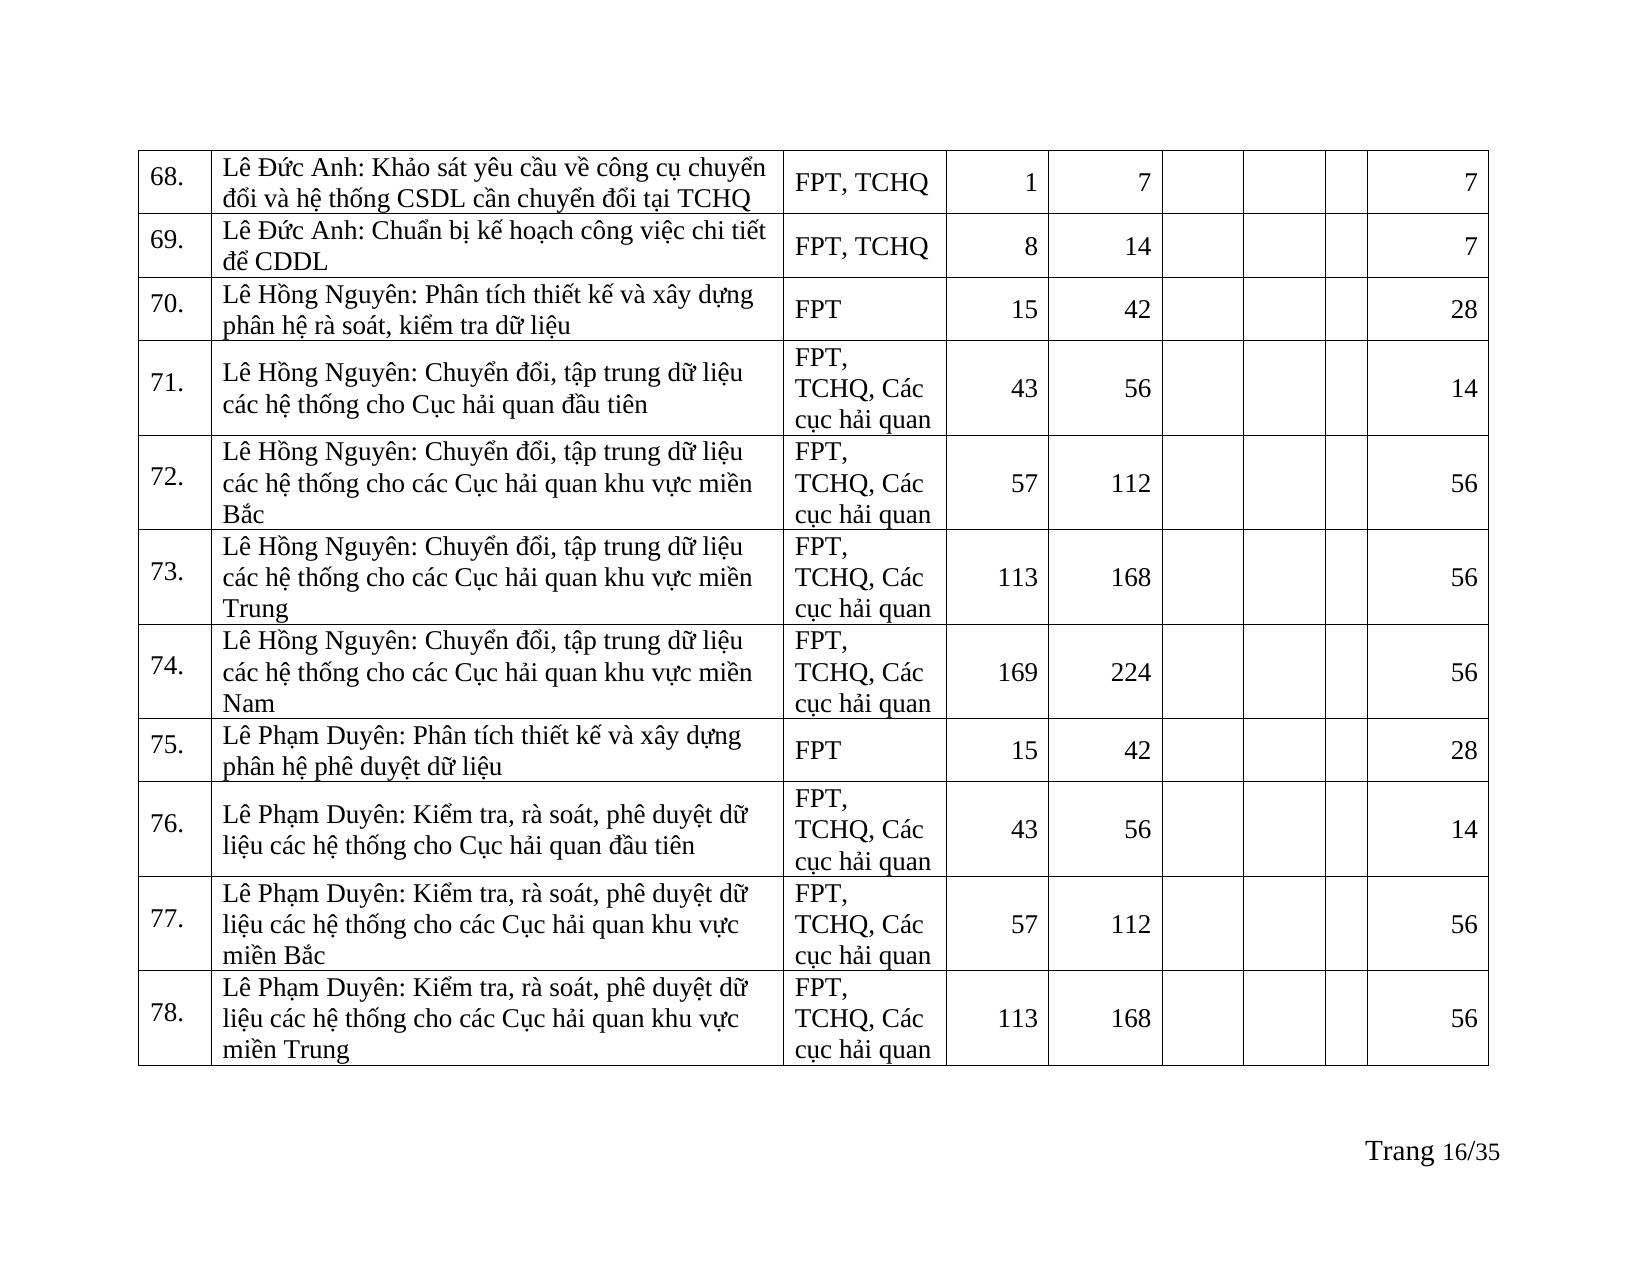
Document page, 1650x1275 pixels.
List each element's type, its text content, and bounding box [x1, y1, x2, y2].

table_cell 56 [1368, 877, 1488, 970]
table_cell 168 [1049, 530, 1162, 623]
table_cell 7 [1049, 151, 1162, 213]
table_cell FPT, TCHQ, Các cục hải quan [784, 436, 946, 529]
table_cell [1326, 782, 1367, 876]
table_cell 113 [947, 530, 1048, 623]
table_cell 57 [947, 877, 1048, 970]
table_cell 56 [1368, 530, 1488, 623]
table_cell Lê Hồng Nguyên: Chuyển đổi, tập trung dữ liệu các hệ thống cho Cục hải quan đầu tiên [212, 341, 783, 434]
table_cell [1163, 782, 1243, 876]
table_cell 43 [947, 341, 1048, 434]
table_cell [1244, 530, 1325, 623]
table_cell Lê Hồng Nguyên: Chuyển đổi, tập trung dữ liệu các hệ thống cho các Cục hải quan khu vực miền Nam [212, 625, 783, 718]
table_cell [1326, 278, 1367, 340]
table_cell [1163, 341, 1243, 434]
table_cell 57 [947, 436, 1048, 529]
table_cell [1326, 341, 1367, 434]
table_cell [1244, 341, 1325, 434]
table_cell [1244, 782, 1325, 876]
table_cell Lê Đức Anh: Khảo sát yêu cầu về công cụ chuyển đổi và hệ thống CSDL cần chuyển đổi tại TCHQ [212, 151, 783, 213]
table_cell [1163, 278, 1243, 340]
table_cell [139, 530, 211, 623]
table_cell 56 [1049, 341, 1162, 434]
table_cell 43 [947, 782, 1048, 876]
table_cell [1326, 214, 1367, 277]
table_cell Lê Phạm Duyên: Kiểm tra, rà soát, phê duyệt dữ liệu các hệ thống cho Cục hải quan đầu tiên [212, 782, 783, 876]
table_cell [1326, 719, 1367, 781]
table_cell [1163, 877, 1243, 970]
table_cell 168 [1049, 971, 1162, 1065]
table_cell [1163, 530, 1243, 623]
table_cell [1326, 877, 1367, 970]
table_cell 14 [1368, 341, 1488, 434]
table_cell 1 [947, 151, 1048, 213]
table_cell [1244, 214, 1325, 277]
table_cell Lê Hồng Nguyên: Chuyển đổi, tập trung dữ liệu các hệ thống cho các Cục hải quan khu vực miền Trung [212, 530, 783, 623]
table_cell Lê Phạm Duyên: Kiểm tra, rà soát, phê duyệt dữ liệu các hệ thống cho các Cục hải quan khu vực miền Bắc [212, 877, 783, 970]
table_cell [139, 214, 211, 277]
table_cell 28 [1368, 278, 1488, 340]
table_cell 112 [1049, 436, 1162, 529]
table_cell Lê Đức Anh: Chuẩn bị kế hoạch công việc chi tiết để CDDL [212, 214, 783, 277]
table_cell [1163, 214, 1243, 277]
table_cell FPT, TCHQ, Các cục hải quan [784, 530, 946, 623]
table_cell [139, 719, 211, 781]
table_cell 14 [1368, 782, 1488, 876]
table_cell [1244, 151, 1325, 213]
table_cell 14 [1049, 214, 1162, 277]
table_cell [1163, 625, 1243, 718]
table_cell [1163, 436, 1243, 529]
table_cell [1326, 151, 1367, 213]
table_cell 169 [947, 625, 1048, 718]
table_cell [1163, 151, 1243, 213]
table_cell 7 [1368, 214, 1488, 277]
table_cell [139, 278, 211, 340]
table_cell [1244, 278, 1325, 340]
table_cell [1244, 877, 1325, 970]
table_cell 112 [1049, 877, 1162, 970]
table_cell [139, 341, 211, 434]
table_cell Lê Hồng Nguyên: Phân tích thiết kế và xây dựng phân hệ rà soát, kiểm tra dữ liệu [212, 278, 783, 340]
table_cell FPT [784, 278, 946, 340]
table_cell [1326, 436, 1367, 529]
table_cell 8 [947, 214, 1048, 277]
table_cell 56 [1368, 971, 1488, 1065]
table_cell Lê Hồng Nguyên: Chuyển đổi, tập trung dữ liệu các hệ thống cho các Cục hải quan khu vực miền Bắc [212, 436, 783, 529]
table_cell [1244, 971, 1325, 1065]
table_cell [784, 971, 946, 1065]
table_cell FPT, TCHQ [784, 151, 946, 213]
table_cell 113 [947, 971, 1048, 1065]
table_cell [1244, 625, 1325, 718]
table_cell [139, 151, 211, 213]
table_cell [139, 971, 211, 1065]
table_cell Lê Phạm Duyên: Kiểm tra, rà soát, phê duyệt dữ liệu các hệ thống cho các Cục hải quan khu vực miền Trung [212, 971, 783, 1065]
table_cell Lê Phạm Duyên: Phân tích thiết kế và xây dựng phân hệ phê duyệt dữ liệu [212, 719, 783, 781]
table_cell FPT, TCHQ, Các cục hải quan [784, 782, 946, 876]
table_cell FPT [784, 719, 946, 781]
table_cell FPT, TCHQ, Các cục hải quan [784, 625, 946, 718]
table_cell 56 [1368, 436, 1488, 529]
table_cell [1244, 719, 1325, 781]
table_cell 7 [1368, 151, 1488, 213]
table_cell [1163, 971, 1243, 1065]
table_cell [139, 625, 211, 718]
table_cell FPT, TCHQ, Các cục hải quan [784, 341, 946, 434]
table_cell 224 [1049, 625, 1162, 718]
table_cell 15 [947, 719, 1048, 781]
table_cell 56 [1368, 625, 1488, 718]
table_cell [1326, 530, 1367, 623]
table_cell [1326, 971, 1367, 1065]
table_cell 42 [1049, 719, 1162, 781]
table_cell [139, 436, 211, 529]
table_cell 42 [1049, 278, 1162, 340]
table_cell [139, 877, 211, 970]
table_cell FPT, TCHQ, Các cục hải quan [784, 877, 946, 970]
table_cell 28 [1368, 719, 1488, 781]
table_cell [139, 782, 211, 876]
table_cell 56 [1049, 782, 1162, 876]
table_cell 15 [947, 278, 1048, 340]
table_cell [1244, 436, 1325, 529]
table_cell FPT, TCHQ [784, 214, 946, 277]
table_cell [1326, 625, 1367, 718]
table_cell [1163, 719, 1243, 781]
